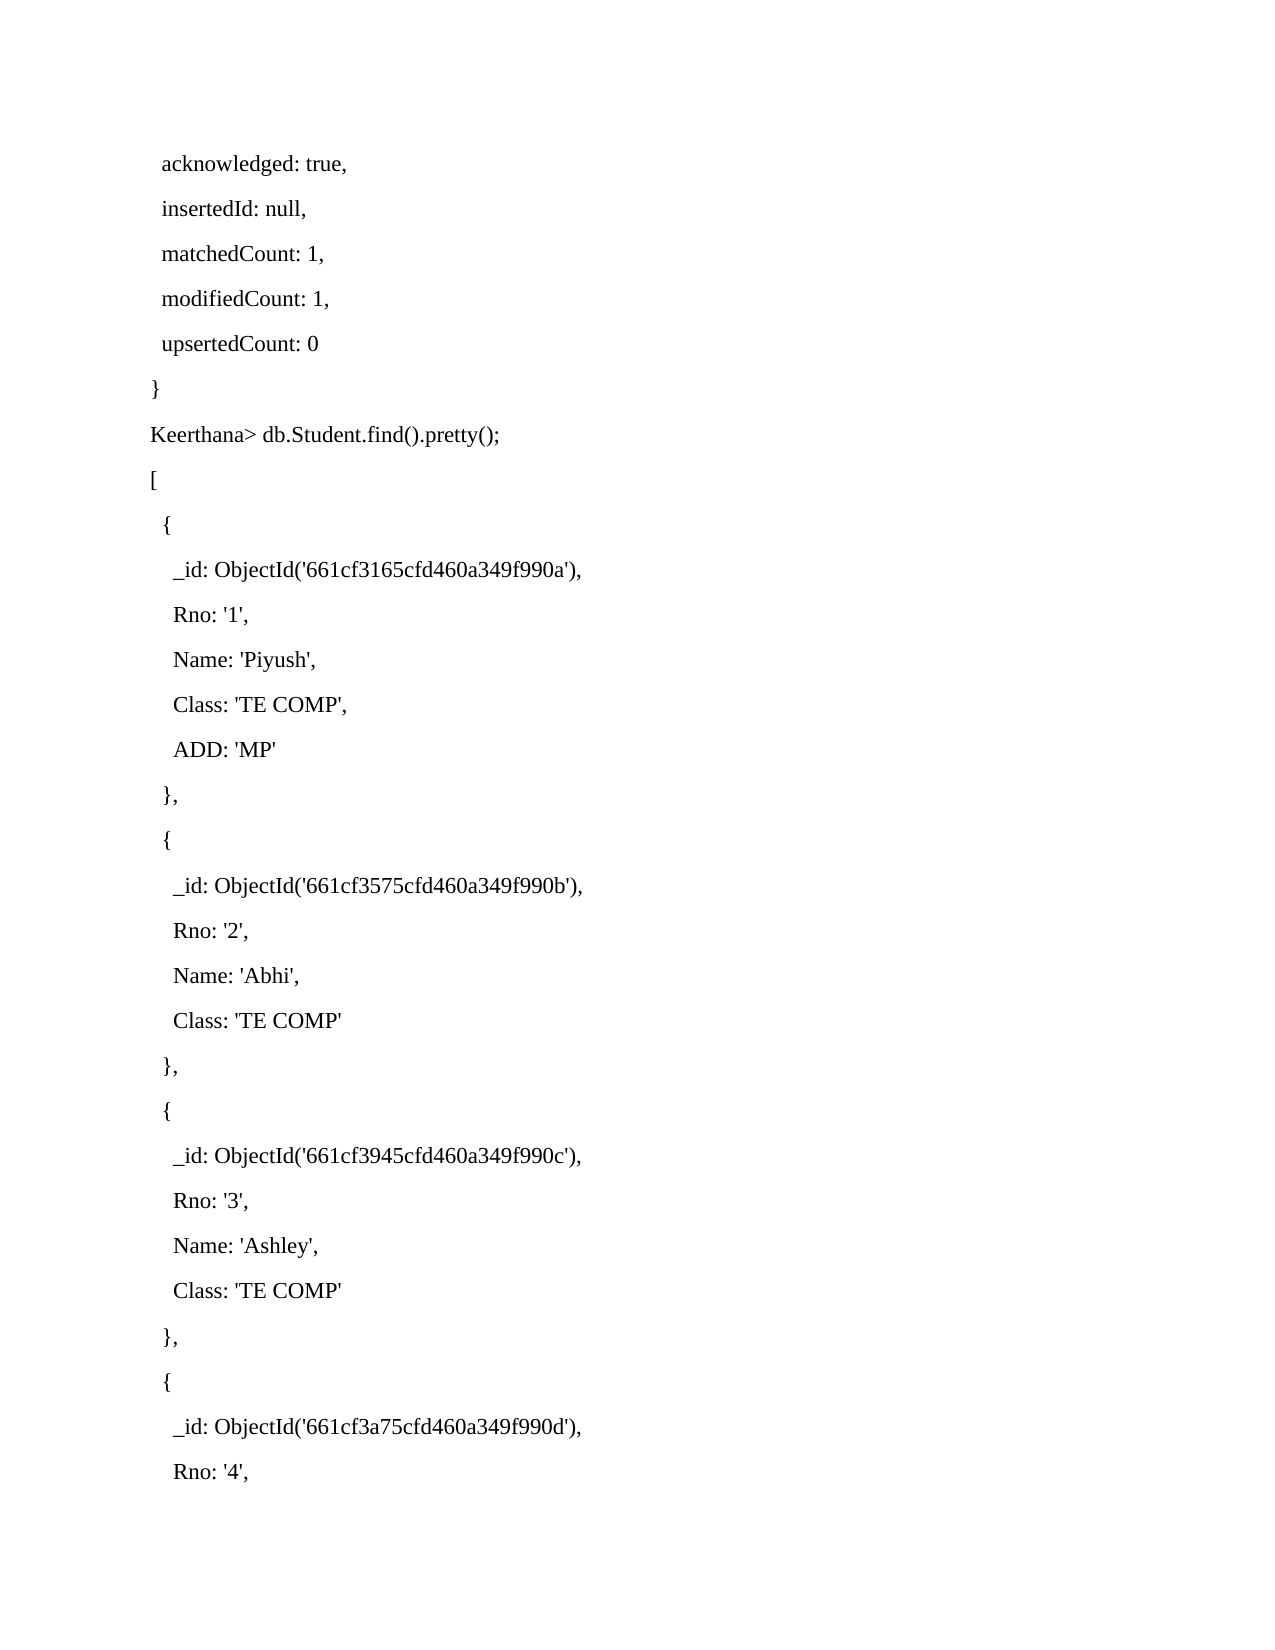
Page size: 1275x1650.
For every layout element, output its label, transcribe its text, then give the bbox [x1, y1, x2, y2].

text Class: 'TE COMP', [150, 691, 1125, 718]
text ADD: 'MP' [150, 736, 1125, 763]
text Keerthana> db.Student.find().pretty(); [150, 421, 1125, 447]
text Rno: '4', [150, 1458, 1125, 1484]
text modifiedCount: 1, [150, 285, 1125, 312]
text Rno: '2', [150, 917, 1125, 943]
text Name: 'Ashley', [150, 1232, 1125, 1259]
text _id: ObjectId('661cf3945cfd460a349f990c'), [150, 1142, 1125, 1169]
text }, [150, 1323, 1125, 1349]
text upsertedCount: 0 [150, 330, 1125, 357]
text acknowledged: true, [150, 150, 1125, 176]
text { [150, 827, 1125, 853]
text } [150, 376, 1125, 402]
text }, [150, 1052, 1125, 1078]
text { [150, 1097, 1125, 1123]
text Rno: '3', [150, 1187, 1125, 1214]
text insertedId: null, [150, 195, 1125, 221]
text Name: 'Piyush', [150, 646, 1125, 672]
text matchedCount: 1, [150, 240, 1125, 267]
text Class: 'TE COMP' [150, 1278, 1125, 1304]
text Name: 'Abhi', [150, 962, 1125, 988]
text _id: ObjectId('661cf3165cfd460a349f990a'), [150, 556, 1125, 582]
text [ [150, 466, 1125, 492]
text Class: 'TE COMP' [150, 1007, 1125, 1033]
text }, [150, 781, 1125, 808]
text Rno: '1', [150, 601, 1125, 627]
text _id: ObjectId('661cf3575cfd460a349f990b'), [150, 872, 1125, 898]
text { [150, 1368, 1125, 1394]
text { [150, 511, 1125, 537]
text _id: ObjectId('661cf3a75cfd460a349f990d'), [150, 1413, 1125, 1439]
